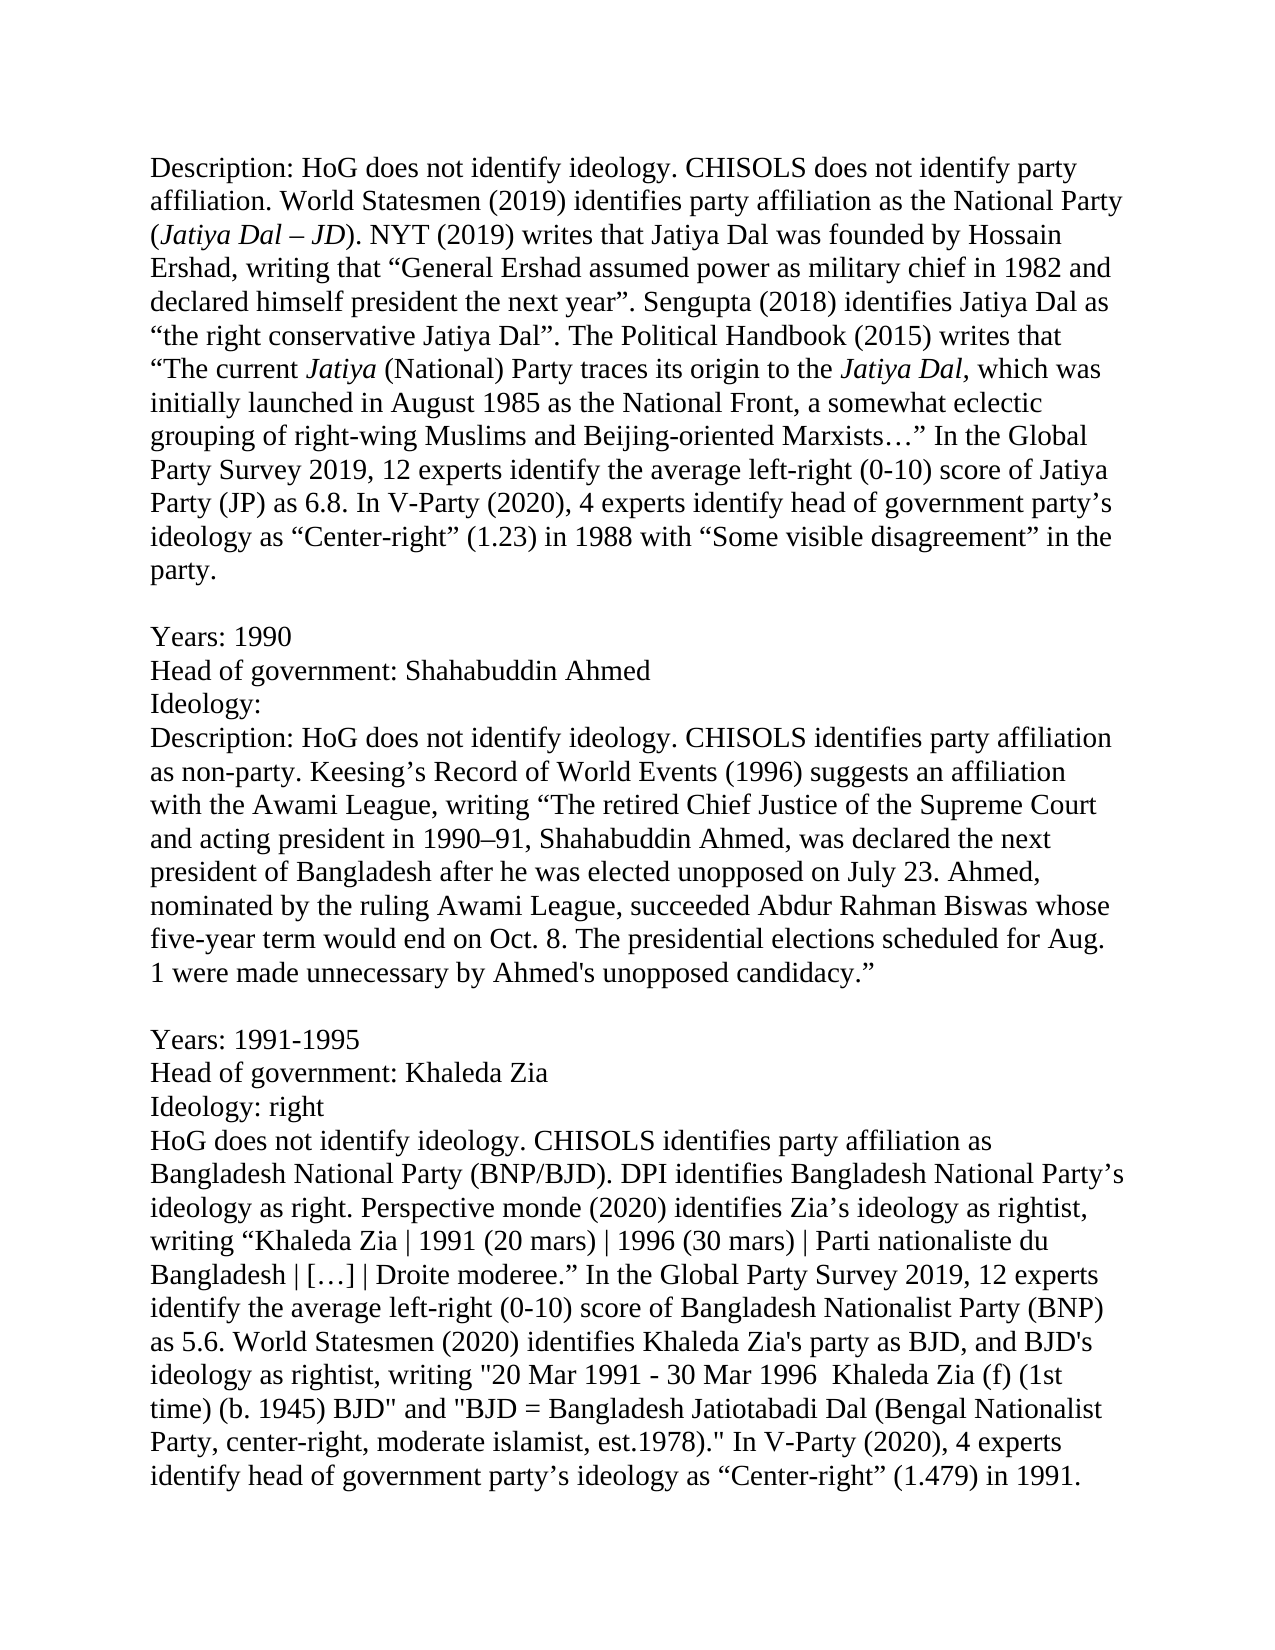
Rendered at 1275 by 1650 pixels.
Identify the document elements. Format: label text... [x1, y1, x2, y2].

text Ideology: [150, 687, 1125, 720]
text Years: 1991-1995 [150, 1022, 1125, 1056]
text HoG does not identify ideology. CHISOLS identifies party affiliation as Bangladesh National Party (BNP/BJD). DPI identifies Bangladesh National Party’s ideology as right. Perspective monde (2020) identifies Zia’s ideology as rightist, writing “Khaleda Zia | 1991 (20 mars) | 1996 (30 mars) | Parti nationaliste du Bangladesh | […] | Droite moderee.” In the Global Party Survey 2019, 12 experts identify the average left-right (0-10) score of Bangladesh Nationalist Party (BNP) as 5.6. World Statesmen (2020) identifies Khaleda Zia's party as BJD, and BJD's ideology as rightist, writing "20 Mar 1991 - 30 Mar 1996 Khaleda Zia (f) (1st time) (b. 1945) BJD" and "BJD = Bangladesh Jatiotabadi Dal (Bengal Nationalist Party, center-right, moderate islamist, est.1978)." In V-Party (2020), 4 experts identify head of government party’s ideology as “Center-right” (1.479) in 1991. [150, 1123, 1125, 1492]
text Ideology: right [150, 1089, 1125, 1123]
text Years: 1990 [150, 619, 1125, 653]
text Head of government: Shahabuddin Ahmed [150, 653, 1125, 687]
text Description: HoG does not identify ideology. CHISOLS identifies party affiliation as non-party. Keesing’s Record of World Events (1996) suggests an affiliation with the Awami League, writing “The retired Chief Justice of the Supreme Court and acting president in 1990–91, Shahabuddin Ahmed, was declared the next president of Bangladesh after he was elected unopposed on July 23. Ahmed, nominated by the ruling Awami League, succeeded Abdur Rahman Biswas whose five-year term would end on Oct. 8. The presidential elections scheduled for Aug. 1 were made unnecessary by Ahmed's unopposed candidacy.” [150, 720, 1125, 988]
text Head of government: Khaleda Zia [150, 1056, 1125, 1089]
text Description: HoG does not identify ideology. CHISOLS does not identify party affiliation. World Statesmen (2019) identifies party affiliation as the National Party (Jatiya Dal – JD). NYT (2019) writes that Jatiya Dal was founded by Hossain Ershad, writing that “General Ershad assumed power as military chief in 1982 and declared himself president the next year”. Sengupta (2018) identifies Jatiya Dal as “the right conservative Jatiya Dal”. The Political Handbook (2015) writes that “The current Jatiya (National) Party traces its origin to the Jatiya Dal, which was initially launched in August 1985 as the National Front, a somewhat eclectic grouping of right-wing Muslims and Beijing-oriented Marxists…” In the Global Party Survey 2019, 12 experts identify the average left-right (0-10) score of Jatiya Party (JP) as 6.8. In V-Party (2020), 4 experts identify head of government party’s ideology as “Center-right” (1.23) in 1988 with “Some visible disagreement” in the party. [150, 150, 1125, 586]
